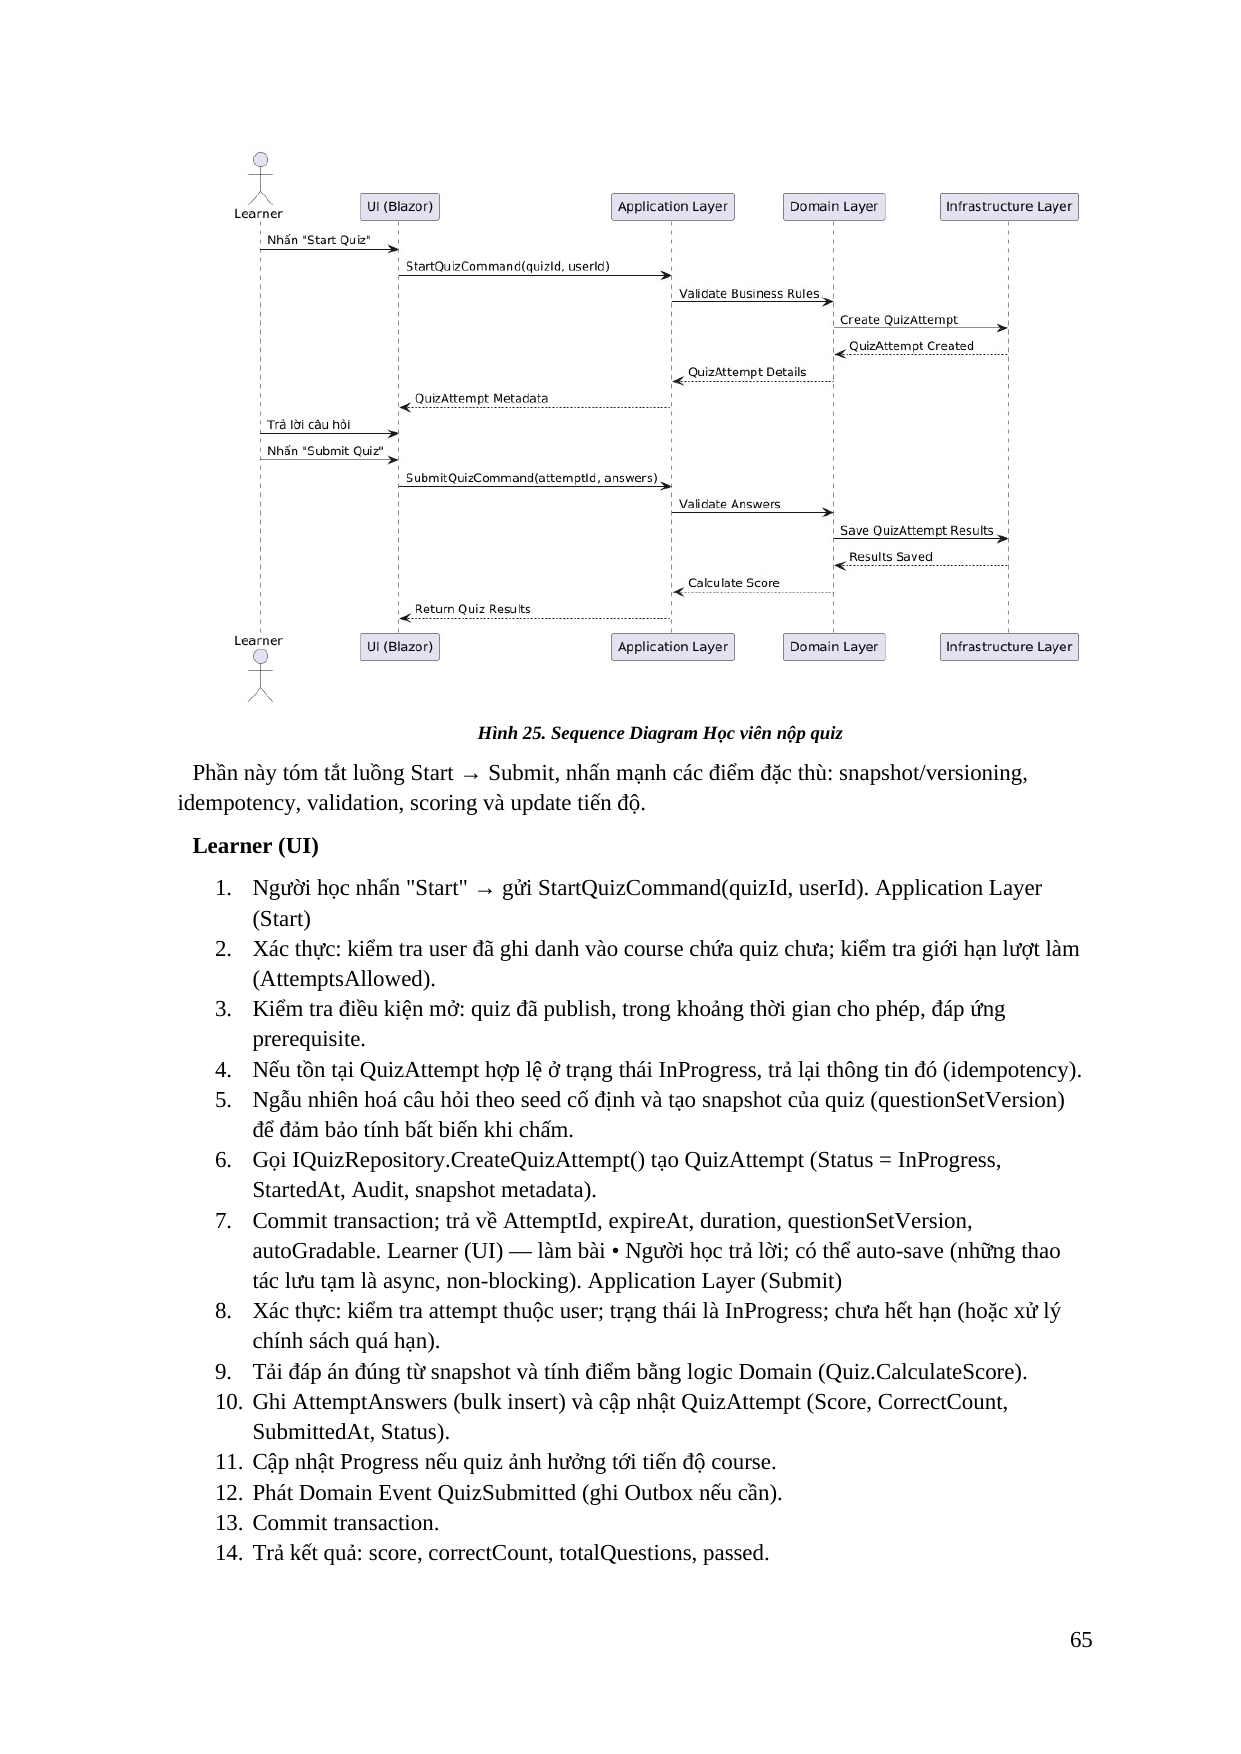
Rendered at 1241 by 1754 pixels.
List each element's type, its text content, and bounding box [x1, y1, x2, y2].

list Người học nhấn "Start" → gửi StartQuizCommand(quizId, userId). Application Layer (Start) [215, 874, 1092, 931]
list Phát Domain Event QuizSubmitted (ghi Outbox nếu cần). [215, 1479, 1092, 1505]
text Phần này tóm tắt luồng Start → Submit, nhấn mạnh các điểm đặc thù: snapshot/versioning, idempotency, validation, scoring và update tiến độ. [177, 759, 1092, 815]
picture [229, 147, 1082, 706]
list Kiểm tra điều kiện mở: quiz đã publish, trong khoảng thời gian cho phép, đáp ứng prerequisite. [215, 995, 1092, 1052]
list Tải đáp án đúng từ snapshot và tính điểm bằng logic Domain (Quiz.CalculateScore). [215, 1358, 1092, 1384]
list Nếu tồn tại QuizAttempt hợp lệ ở trạng thái InProgress, trả lại thông tin đó (idempotency). [215, 1056, 1092, 1082]
list Commit transaction. [215, 1509, 1092, 1535]
list Cập nhật Progress nếu quiz ảnh hưởng tới tiến độ course. [215, 1448, 1092, 1475]
list Ngẫu nhiên hoá câu hỏi theo seed cố định và tạo snapshot của quiz (questionSetVersion) để đảm bảo tính bất biến khi chấm. [215, 1086, 1092, 1142]
text Hình 25. Sequence Diagram Học viên nộp quiz [215, 722, 1092, 743]
list Commit transaction; trả về AttemptId, expireAt, duration, questionSetVersion, autoGradable. Learner (UI) — làm bài • Người học trả lời; có thể auto-save (những thao tác lưu tạm là async, non-blocking). Application Layer (Submit) [215, 1207, 1092, 1293]
list Xác thực: kiểm tra user đã ghi danh vào course chứa quiz chưa; kiểm tra giới hạn lượt làm (AttemptsAllowed). [215, 935, 1092, 991]
list Xác thực: kiểm tra attempt thuộc user; trạng thái là InProgress; chưa hết hạn (hoặc xử lý chính sách quá hạn). [215, 1297, 1092, 1354]
list Trả kết quả: score, correctCount, totalQuestions, passed. [215, 1539, 1092, 1565]
text Learner (UI) [177, 832, 1092, 858]
list Ghi AttemptAnswers (bulk insert) và cập nhật QuizAttempt (Score, CorrectCount, SubmittedAt, Status). [215, 1388, 1092, 1444]
list Gọi IQuizRepository.CreateQuizAttempt() tạo QuizAttempt (Status = InProgress, StartedAt, Audit, snapshot metadata). [215, 1146, 1092, 1203]
